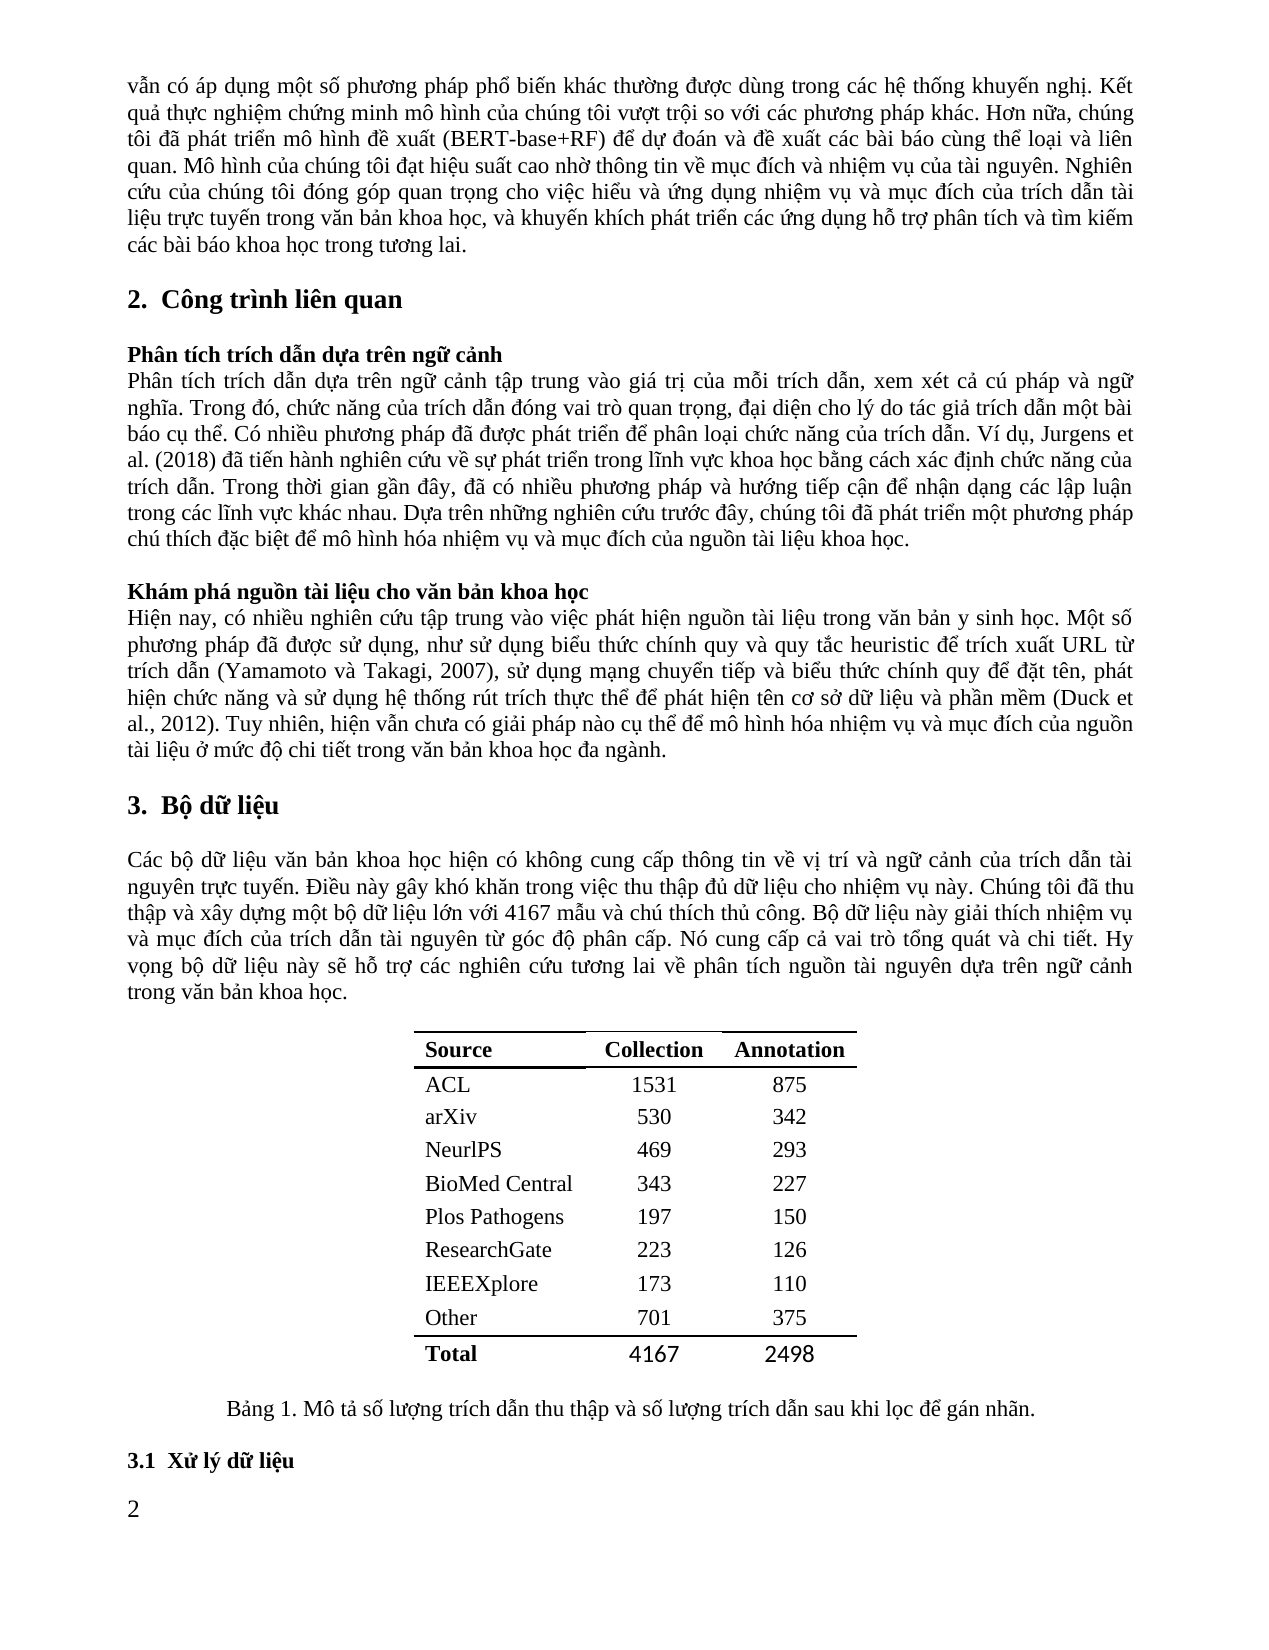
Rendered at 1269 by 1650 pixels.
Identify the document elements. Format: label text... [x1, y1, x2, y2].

table_cell 701 [586, 1300, 722, 1335]
table_cell BioMed Central [414, 1166, 586, 1200]
table_cell 173 [586, 1266, 722, 1300]
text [127, 73, 1135, 257]
text 3. Bộ dữ liệu [127, 789, 1135, 820]
table_cell 150 [722, 1200, 857, 1233]
table_cell 4167 [586, 1337, 722, 1368]
table_cell 197 [586, 1200, 722, 1233]
table_cell 126 [722, 1233, 857, 1266]
table_cell 343 [586, 1166, 722, 1200]
table_header Source [414, 1033, 586, 1066]
table_cell 530 [586, 1100, 722, 1133]
table_cell IEEEXplore [414, 1266, 586, 1300]
table_cell 110 [722, 1266, 857, 1300]
table_cell 293 [722, 1133, 857, 1166]
text Phân tích trích dẫn dựa trên ngữ cảnh [127, 341, 1135, 367]
table_cell 227 [722, 1166, 857, 1200]
table_header Annotation [722, 1033, 857, 1066]
table_cell 469 [586, 1133, 722, 1166]
table_cell 1531 [586, 1068, 722, 1100]
table_cell ResearchGate [414, 1233, 586, 1266]
text 2. Công trình liên quan [127, 283, 1135, 314]
table_cell Total [414, 1337, 586, 1368]
table_cell NeurlPS [414, 1133, 586, 1166]
text 3.1 Xử lý dữ liệu [127, 1447, 1135, 1474]
table_cell arXiv [414, 1100, 586, 1133]
text Khám phá nguồn tài liệu cho văn bản khoa học [127, 578, 1135, 604]
text Hiện nay, có nhiều nghiên cứu tập trung vào việc phát hiện nguồn tài liệu trong văn bản y sinh học. Một số phương pháp đã được sử dụng, như sử dụng biểu thức chính quy và quy tắc heuristic để trích xuất URL từ trích dẫn (Yamamoto và Takagi, 2007), sử dụng mạng chuyển tiếp và biểu thức chính quy để đặt tên, phát hiện chức năng và sử dụng hệ thống rút trích thực thể để phát hiện tên cơ sở dữ liệu và phần mềm (Duck et al., 2012). Tuy nhiên, hiện vẫn chưa có giải pháp nào cụ thể để mô hình hóa nhiệm vụ và mục đích của nguồn tài liệu ở mức độ chi tiết trong văn bản khoa học đa ngành. [127, 604, 1135, 763]
table_cell 342 [722, 1100, 857, 1133]
table_cell 2498 [722, 1337, 857, 1368]
table_cell Other [414, 1300, 586, 1335]
table_cell 375 [722, 1300, 857, 1335]
table_cell Plos Pathogens [414, 1200, 586, 1233]
table_cell ACL [414, 1069, 586, 1100]
text Phân tích trích dẫn dựa trên ngữ cảnh tập trung vào giá trị của mỗi trích dẫn, xem xét cả cú pháp và ngữ nghĩa. Trong đó, chức năng của trích dẫn đóng vai trò quan trọng, đại diện cho lý do tác giả trích dẫn một bài báo cụ thể. Có nhiều phương pháp đã được phát triển để phân loại chức năng của trích dẫn. Ví dụ, Jurgens et al. (2018) đã tiến hành nghiên cứu về sự phát triển trong lĩnh vực khoa học bằng cách xác định chức năng của trích dẫn. Trong thời gian gần đây, đã có nhiều phương pháp và hướng tiếp cận để nhận dạng các lập luận trong các lĩnh vực khác nhau. Dựa trên những nghiên cứu trước đây, chúng tôi đã phát triển một phương pháp chú thích đặc biệt để mô hình hóa nhiệm vụ và mục đích của nguồn tài liệu khoa học. [127, 367, 1135, 552]
table_cell 875 [722, 1068, 857, 1100]
text Bảng 1. Mô tả số lượng trích dẫn thu thập và số lượng trích dẫn sau khi lọc để gán nhãn. [127, 1395, 1135, 1421]
table_cell 223 [586, 1233, 722, 1266]
text Các bộ dữ liệu văn bản khoa học hiện có không cung cấp thông tin về vị trí và ngữ cảnh của trích dẫn tài nguyên trực tuyến. Điều này gây khó khăn trong việc thu thập đủ dữ liệu cho nhiệm vụ này. Chúng tôi đã thu thập và xây dựng một bộ dữ liệu lớn với 4167 mẫu và chú thích thủ công. Bộ dữ liệu này giải thích nhiệm vụ và mục đích của trích dẫn tài nguyên từ góc độ phân cấp. Nó cung cấp cả vai trò tổng quát và chi tiết. Hy vọng bộ dữ liệu này sẽ hỗ trợ các nghiên cứu tương lai về phân tích nguồn tài nguyên dựa trên ngữ cảnh trong văn bản khoa học. [127, 846, 1135, 1004]
table_header Collection [586, 1032, 722, 1066]
